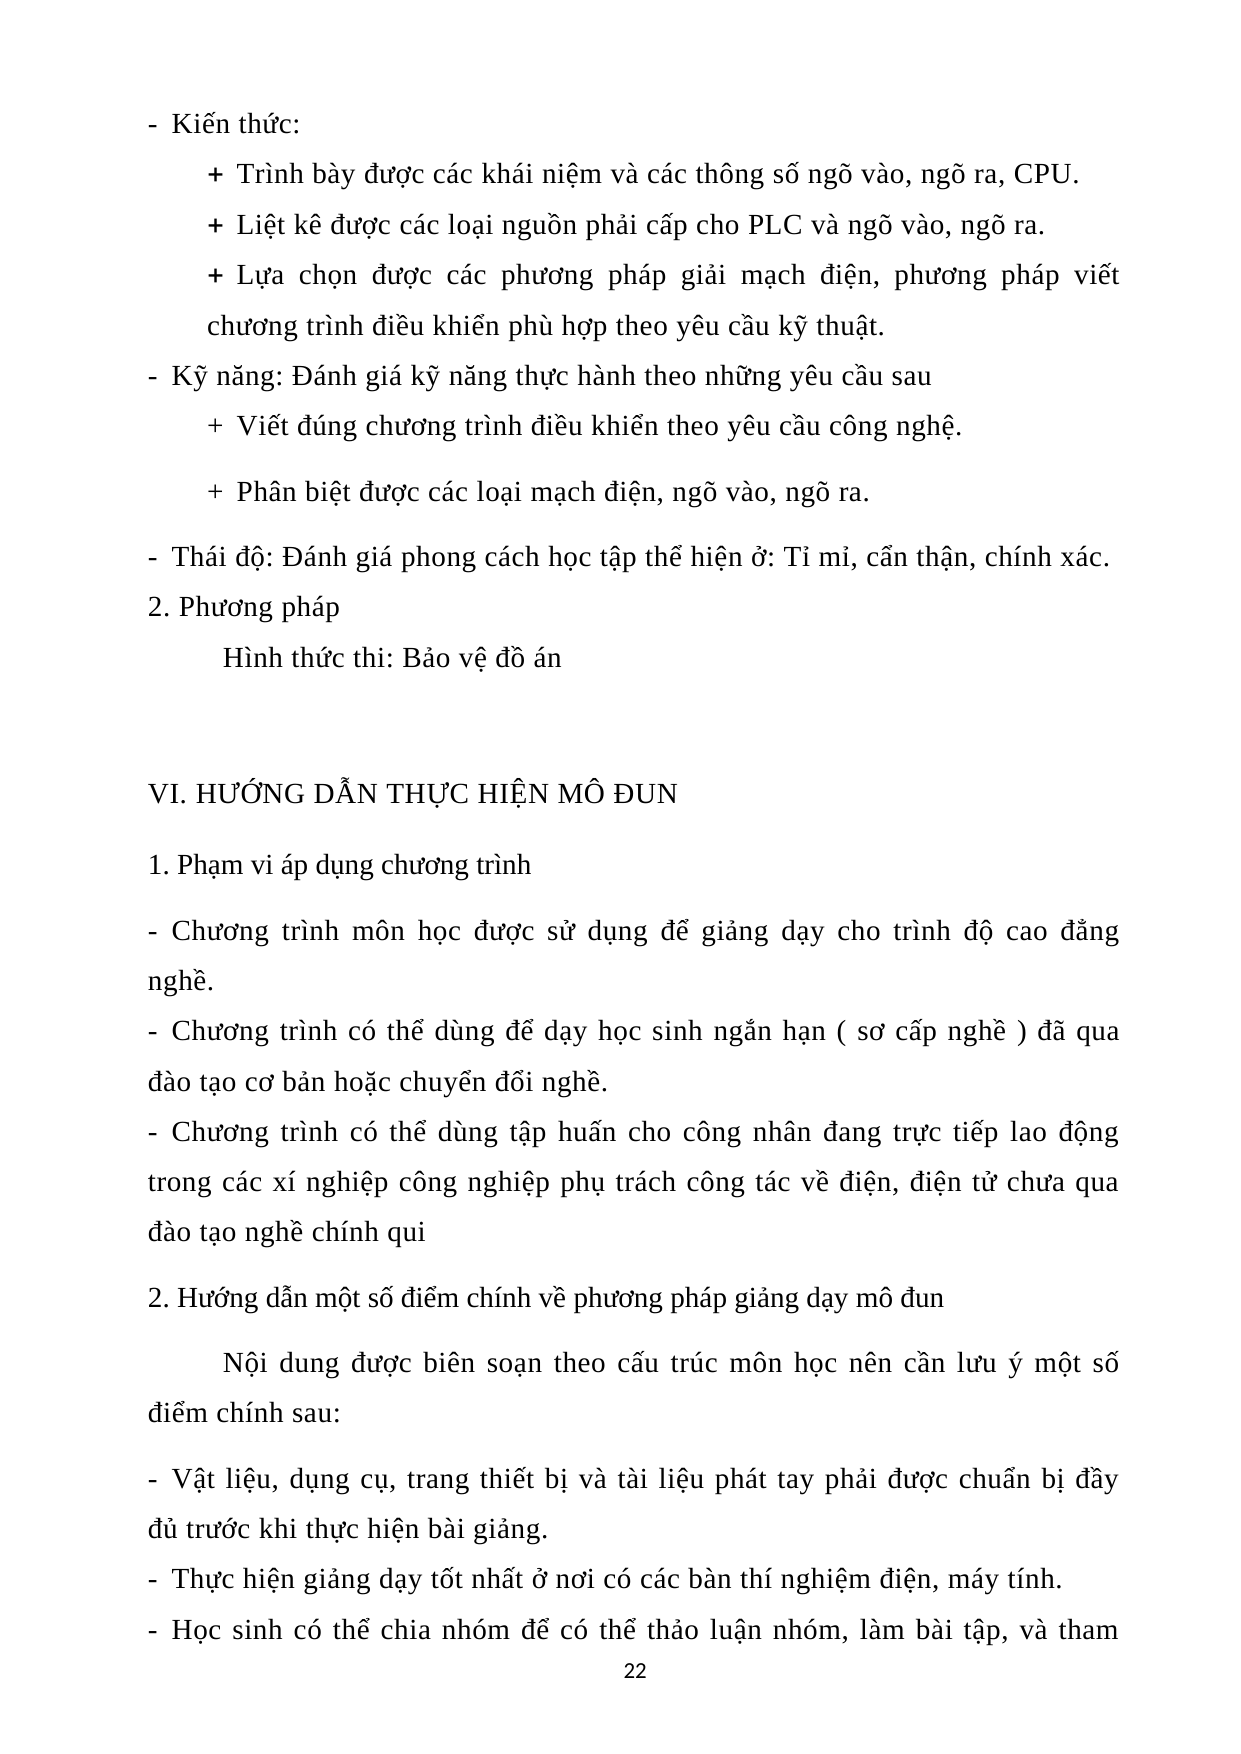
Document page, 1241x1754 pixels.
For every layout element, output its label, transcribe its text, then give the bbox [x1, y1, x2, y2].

list 2. Phương pháp [148, 589, 1122, 623]
list Thái độ: Đánh giá phong cách học tập thể hiện ở: Tỉ mỉ, cẩn thận, chính xác. [148, 539, 1122, 573]
list Liệt kê được các loại nguồn phải cấp cho PLC và ngõ vào, ngõ ra. [207, 207, 1122, 241]
list Lựa chọn được các phương pháp giải mạch điện, phương pháp viết chương trình điều khiển phù hợp theo yêu cầu kỹ thuật. [207, 257, 1122, 341]
text VI. HƯỚNG DẪN THỰC HIỆN MÔ ĐUN [148, 776, 1122, 810]
list Phân biệt được các loại mạch điện, ngõ vào, ngõ ra. [207, 474, 1122, 507]
text 2. Hướng dẫn một số điểm chính về phương pháp giảng dạy mô đun [148, 1280, 1122, 1313]
list Trình bày được các khái niệm và các thông số ngõ vào, ngõ ra, CPU. [207, 157, 1122, 190]
list Chương trình có thể dùng để dạy học sinh ngắn hạn ( sơ cấp nghề ) đã qua đào tạo cơ bản hoặc chuyển đổi nghề. [148, 1013, 1122, 1097]
list Chương trình có thể dùng tập huấn cho công nhân đang trực tiếp lao động trong các xí nghiệp công nghiệp phụ trách công tác về điện, điện tử chưa qua đào tạo nghề chính qui [148, 1114, 1122, 1248]
list Kỹ năng: Đánh giá kỹ năng thực hành theo những yêu cầu sau [148, 358, 1122, 392]
list Học sinh có thể chia nhóm để có thể thảo luận nhóm, làm bài tập, và tham gia xây dựng nội dung bài học. [148, 1612, 1122, 1645]
list Viết đúng chương trình điều khiển theo yêu cầu công nghệ. [207, 408, 1122, 442]
list Thực hiện giảng dạy tốt nhất ở nơi có các bàn thí nghiệm điện, máy tính. [148, 1561, 1122, 1595]
text 1. Phạm vi áp dụng chương trình [148, 847, 1122, 881]
text Nội dung được biên soạn theo cấu trúc môn học nên cần lưu ý một số điểm chính sau: [148, 1345, 1122, 1429]
list Vật liệu, dụng cụ, trang thiết bị và tài liệu phát tay phải được chuẩn bị đầy đủ trước khi thực hiện bài giảng. [148, 1461, 1122, 1545]
list Kiến thức: [148, 106, 1122, 140]
list Hình thức thi: Bảo vệ đồ án [148, 640, 1122, 673]
list Chương trình môn học được sử dụng để giảng dạy cho trình độ cao đẳng nghề. [148, 913, 1122, 997]
